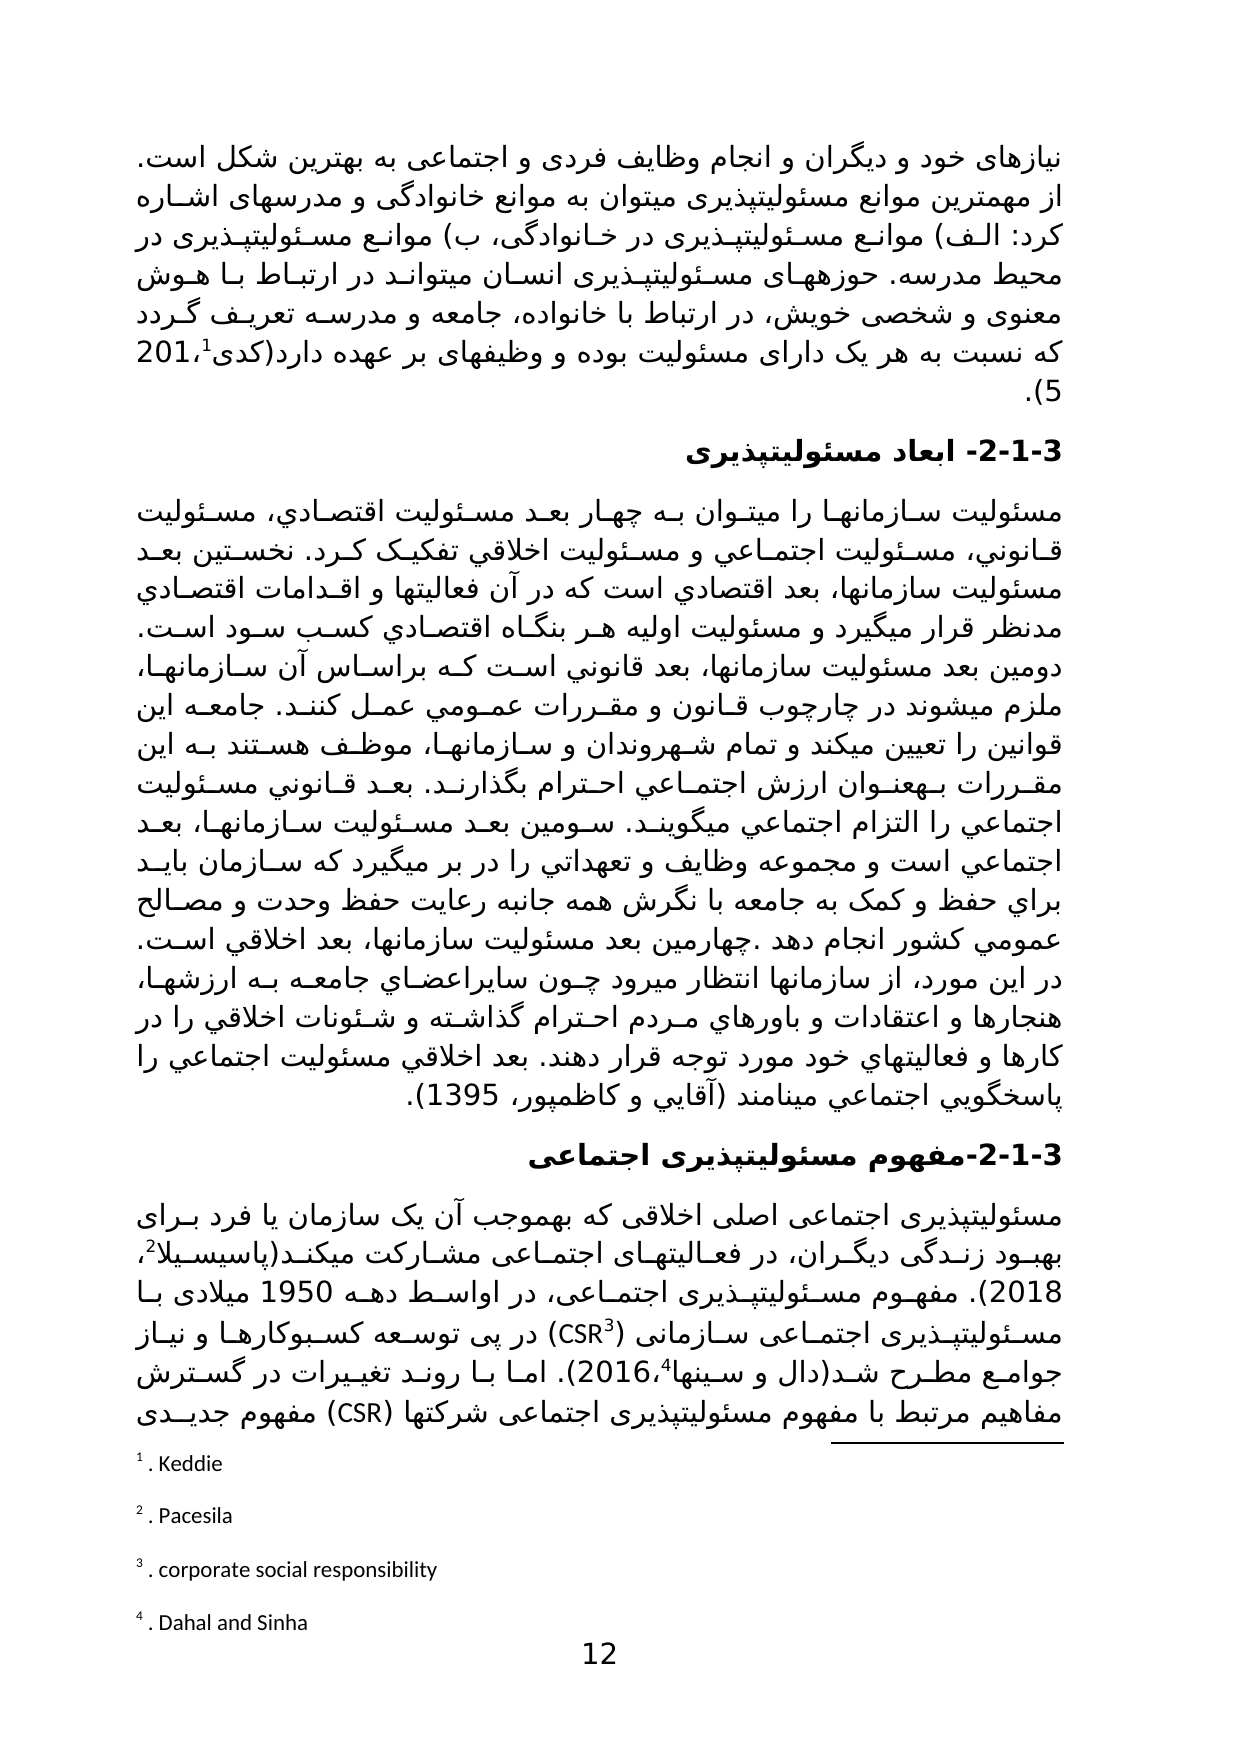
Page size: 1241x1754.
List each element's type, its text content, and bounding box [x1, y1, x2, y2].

text مسئولیت سازمانها را ميتوان به چهار بعد مسئولیت اقتصادي، مسئولیت قانوني، مسئولیت اجتماعي و مسئولیت اخلاقي تفکیک کرد. نخستین بعد مسئولیت سازمانها، بعد اقتصادي است که در آن فعالیتها و اقدامات اقتصادي مدنظر قرار ميگیرد و مسئولیت اولیه هر بنگاه اقتصادي کسب سود است. دومین بعد مسئولیت سازمانها، بعد قانوني است که براساس آن سازمانها، ملزم ميشوند در چارچوب قانون و مقررات عمومي عمل کنند. جامعه این قوانین را تعیین ميکند و تمام شهروندان و سازمانها، موظف هستند به این مقررات بهعنوان ارزش اجتماعي احترام بگذارند. بعد قانوني مسئولیت اجتماعي را التزام اجتماعي ميگویند. سومین بعد مسئولیت سازمانها، بعد اجتماعي است و مجموعه وظایف و تعهداتي را در بر ميگیرد که سازمان باید براي حفظ و کمک به جامعه با نگرش همه جانبه رعایت حفظ وحدت و مصالح عمومي کشور انجام دهد .چهارمین بعد مسئولیت سازمانها، بعد اخلاقي است. در این مورد، از سازمانها انتظار ميرود چون سایراعضاي جامعه به ارزشها، هنجارها و اعتقادات و باورهاي مردم احترام گذاشته و شئونات اخلاقي را در کارها و فعالیتهاي خود مورد توجه قرار دهند. بعد اخلاقي مسئولیت اجتماعي را پاسخگویي اجتماعي مينامند (آقایي و کاظمپور، 1395). [136, 494, 1063, 1112]
text 2-1-3- ابعاد مسئولیتپذیری [136, 434, 1063, 468]
text 2-1-3-مفهوم مسئولیتپذیری اجتماعی [136, 1138, 1063, 1172]
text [136, 1198, 1063, 1430]
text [136, 141, 1063, 408]
